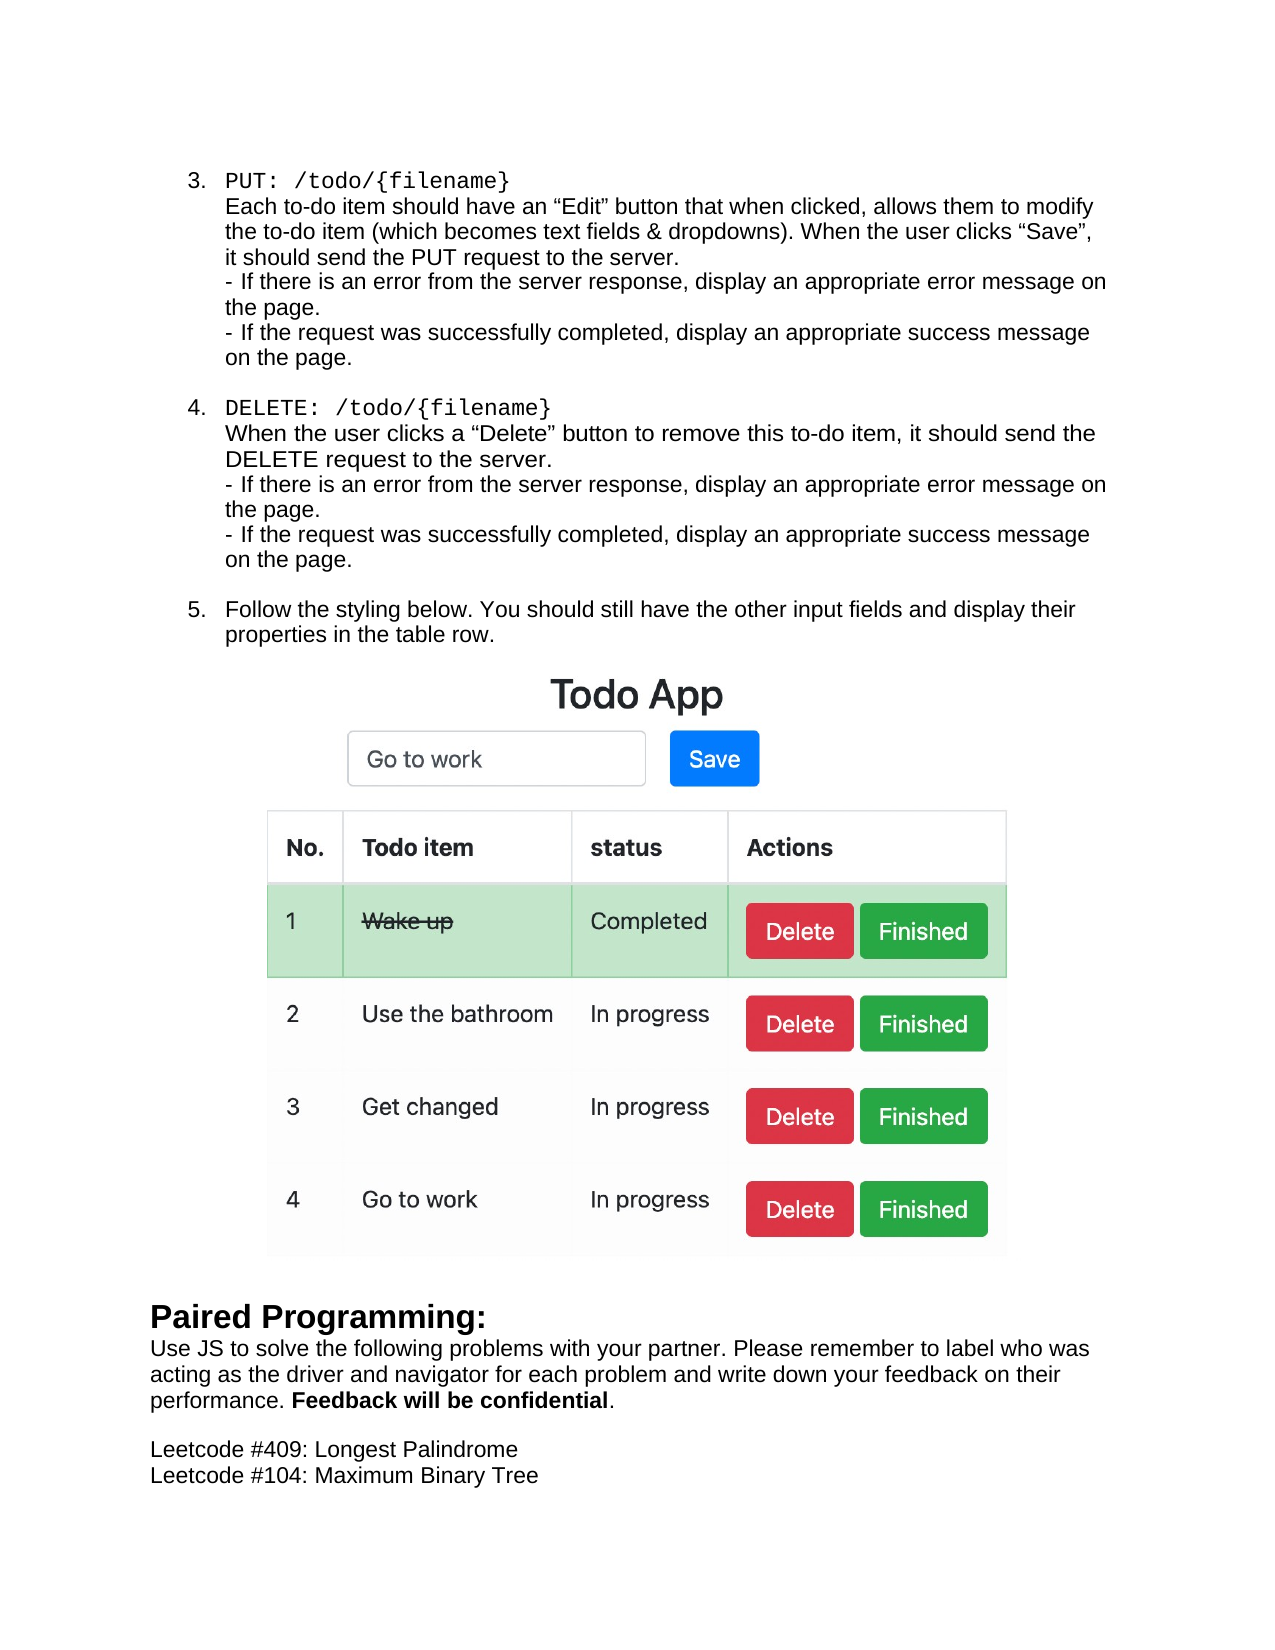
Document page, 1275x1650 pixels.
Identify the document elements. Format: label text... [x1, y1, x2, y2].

text Each to-do item should have an “Edit” button that when clicked, allows them to modify the to-do item (which becomes text fields & dropdowns). When the user clicks “Save”, it should send the PUT request to the server. [225, 194, 1104, 270]
subtitle Paired Programming: [150, 1298, 1129, 1336]
text When the user clicks a “Delete” button to remove this to-do item, it should send the DELETE request to the server. [225, 422, 1129, 472]
list If there is an error from the server response, display an appropriate error message on the page. [225, 270, 1108, 320]
picture [267, 676, 1025, 1261]
list Follow the styling below. You should still have the other input fields and display their properties in the table row. [187, 597, 1083, 647]
list DELETE: /todo/{filename} [187, 394, 1129, 421]
list If there is an error from the server response, display an appropriate error message on the page. [225, 472, 1108, 522]
list PUT: /todo/{filename} [187, 167, 1129, 194]
list If the request was successfully completed, display an appropriate success message on the page. [225, 522, 1100, 572]
text Leetcode #409: Longest Palindrome Leetcode #104: Maximum Binary Tree [150, 1438, 611, 1488]
list If the request was successfully completed, display an appropriate success message on the page. [225, 320, 1100, 370]
text Use JS to solve the following problems with your partner. Please remember to label who was acting as the driver and navigator for each problem and write down your feedback on their performance. Feedback will be confidential. [150, 1336, 1129, 1413]
